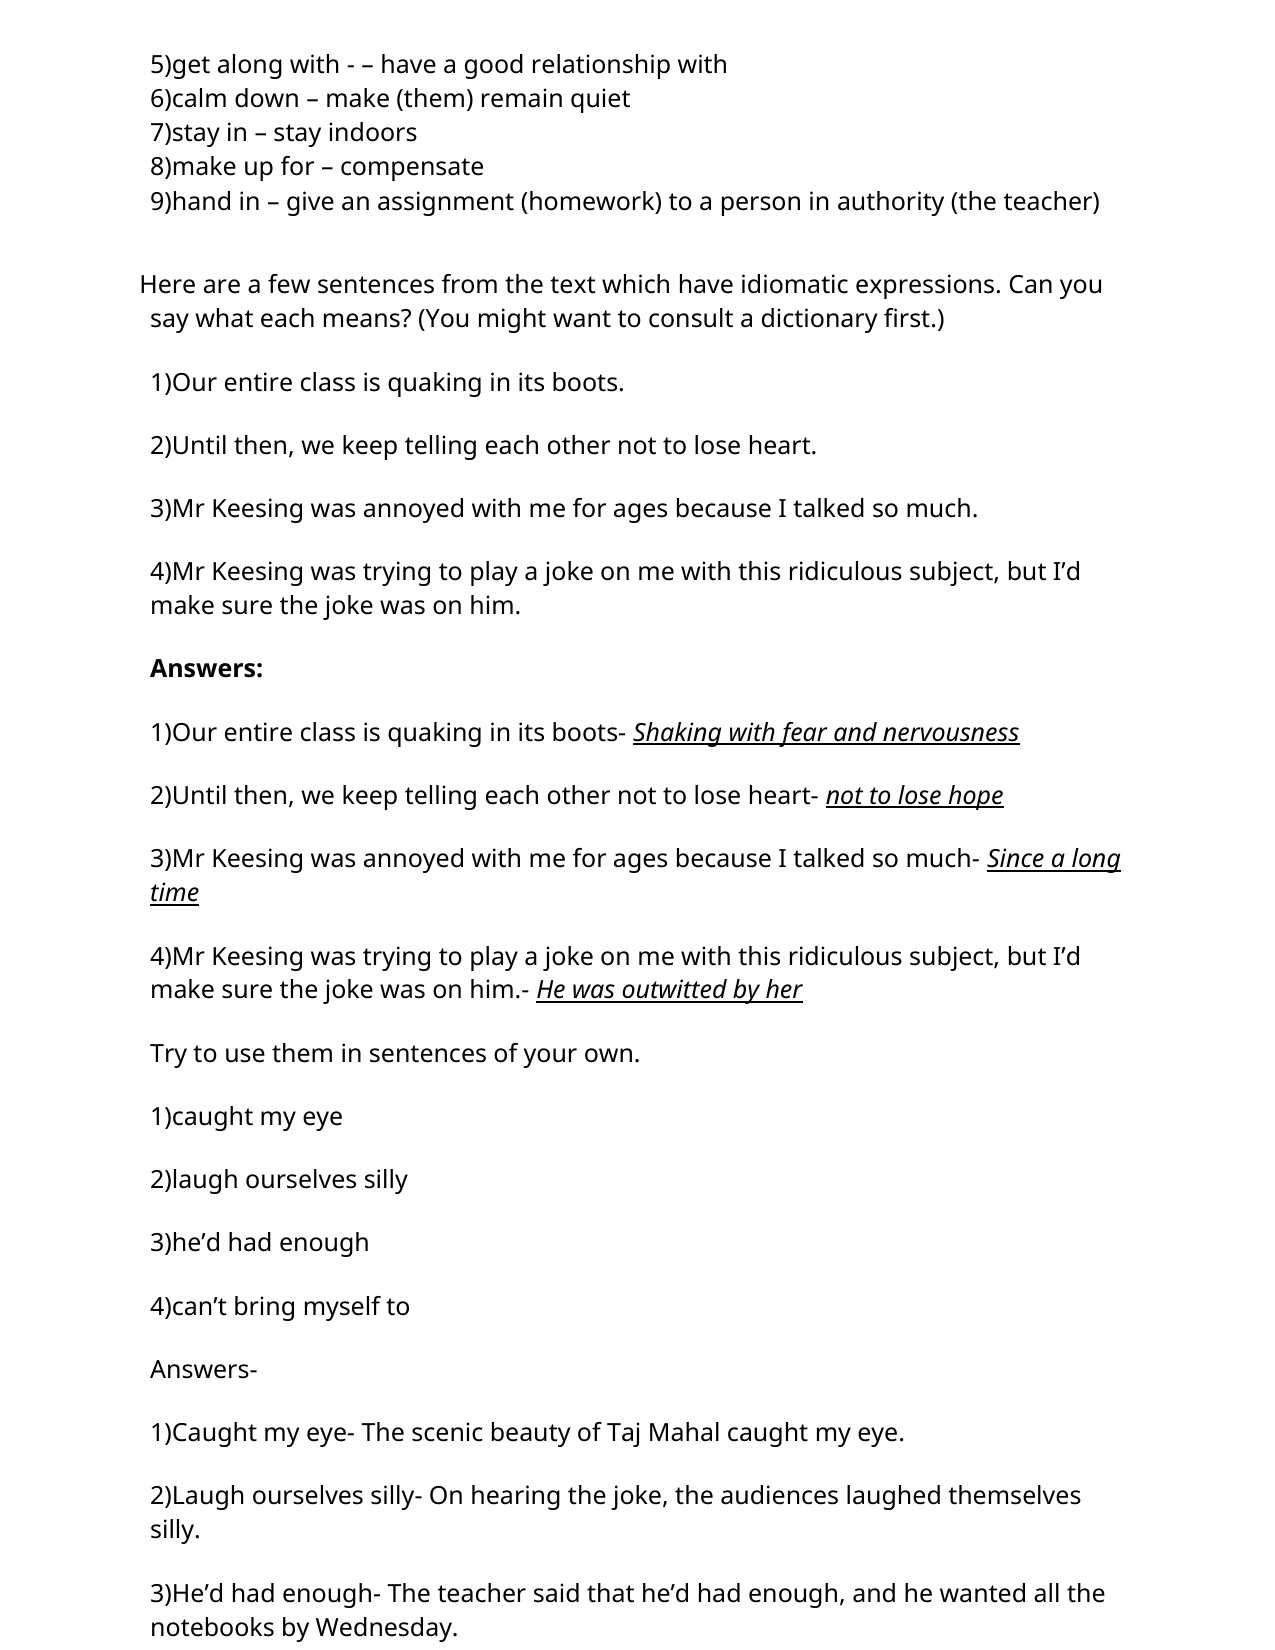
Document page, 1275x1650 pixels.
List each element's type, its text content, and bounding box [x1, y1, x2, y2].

text 8)make up for – compensate [150, 149, 1125, 183]
text 6)calm down – make (them) remain quiet [150, 81, 1125, 115]
text 4)can’t bring myself to [150, 1288, 1125, 1322]
text 1)Caught my eye- The scenic beauty of Taj Mahal caught my eye. [150, 1415, 1125, 1449]
text 2)Until then, we keep telling each other not to lose heart. [150, 427, 1125, 461]
text 4)Mr Keesing was trying to play a joke on me with this ridiculous subject, but I’d make sure the joke was on him. [150, 554, 1125, 622]
text 4)Mr Keesing was trying to play a joke on me with this ridiculous subject, but I’d make sure the joke was on him.- He was outwitted by her [150, 938, 1125, 1006]
text Answers: [150, 651, 1125, 685]
text 9)hand in – give an assignment (homework) to a person in authority (the teacher) [150, 183, 1125, 217]
text 2)Laugh ourselves silly- On hearing the joke, the audiences laughed themselves silly. [150, 1478, 1125, 1546]
text Answers- [150, 1352, 1125, 1386]
text 2)laugh ourselves silly [150, 1162, 1125, 1196]
text 3)he’d had enough [150, 1225, 1125, 1259]
text 1)caught my eye [150, 1099, 1125, 1133]
text Here are a few sentences from the text which have idiomatic expressions. Can you say what each means? (You might want to consult a dictionary first.) [94, 267, 1125, 335]
text 7)stay in – stay indoors [150, 115, 1125, 149]
text 5)get along with - – have a good relationship with [150, 47, 1125, 81]
text 3)Mr Keesing was annoyed with me for ages because I talked so much. [150, 491, 1125, 525]
text 3)He’d had enough- The teacher said that he’d had enough, and he wanted all the notebooks by Wednesday. [150, 1575, 1125, 1643]
text 1)Our entire class is quaking in its boots. [150, 364, 1125, 398]
text 1)Our entire class is quaking in its boots- Shaking with fear and nervousness [150, 714, 1125, 748]
text 2)Until then, we keep telling each other not to lose heart- not to lose hope [150, 778, 1125, 812]
text Try to use them in sentences of your own. [150, 1035, 1125, 1069]
text 3)Mr Keesing was annoyed with me for ages because I talked so much- Since a long time [150, 841, 1125, 909]
